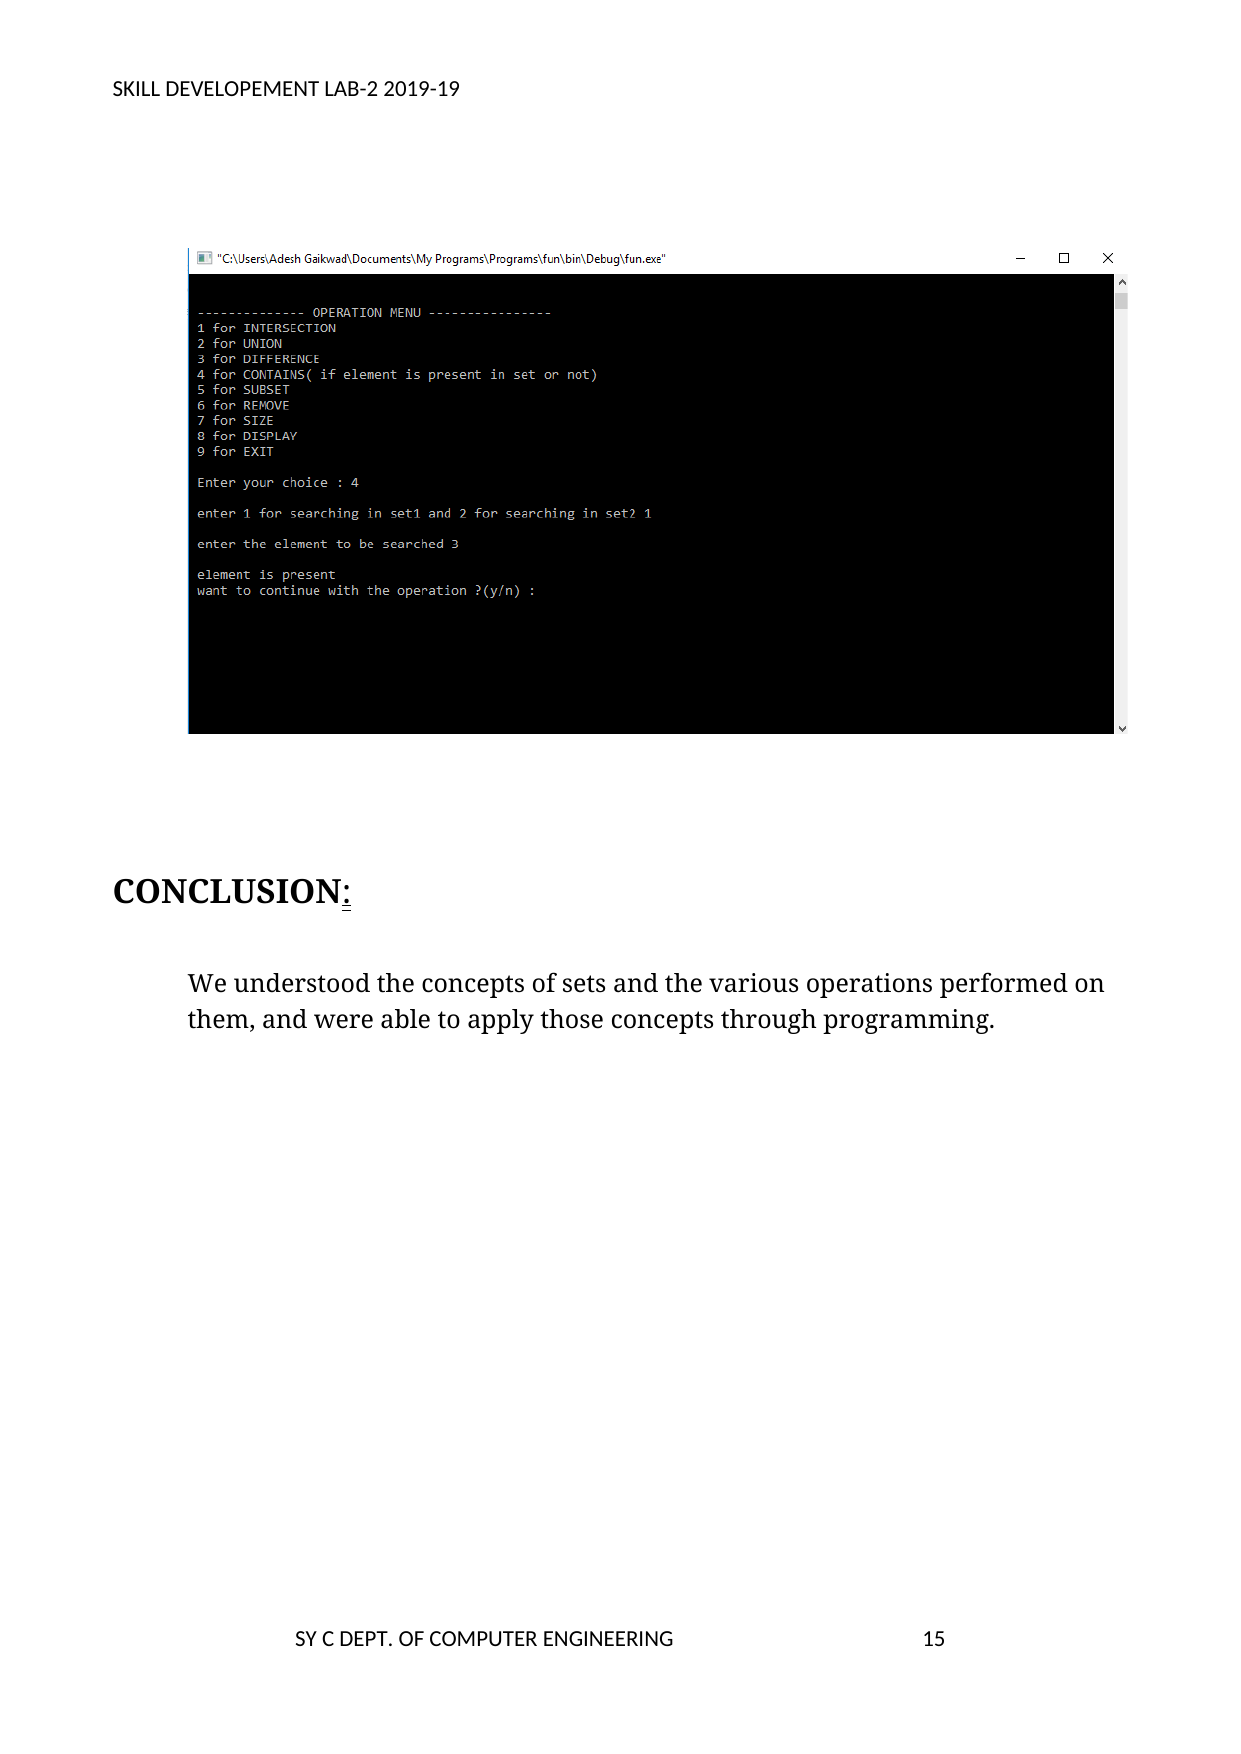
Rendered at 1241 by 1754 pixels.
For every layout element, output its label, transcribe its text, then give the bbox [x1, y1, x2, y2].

text CONCLUSION: [112, 867, 1128, 913]
list We understood the concepts of sets and the various operations performed on them, and were able to apply those concepts through programming. [187, 966, 1128, 1036]
picture [187, 248, 1128, 734]
